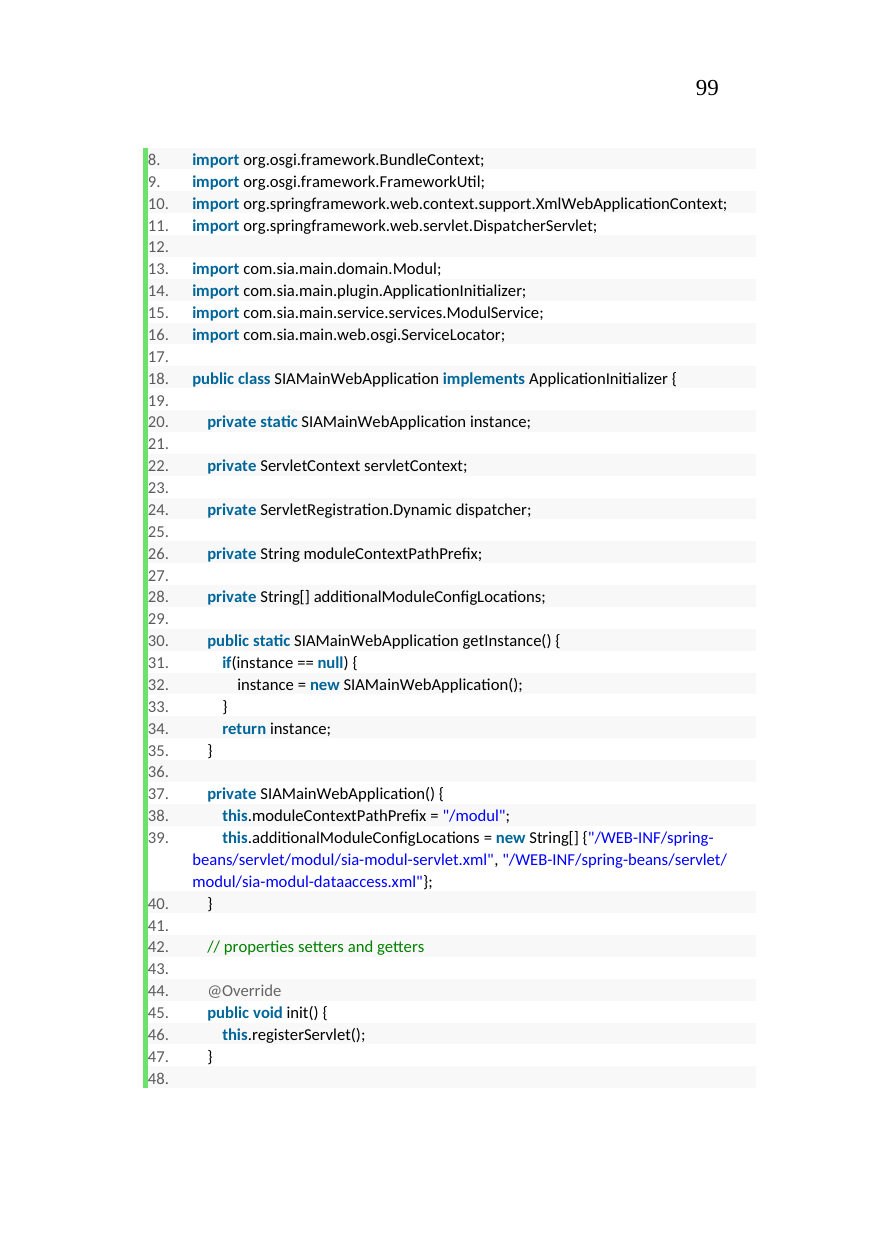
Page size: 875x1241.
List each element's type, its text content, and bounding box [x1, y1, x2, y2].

list private ServletContext servletContext; [148, 454, 756, 476]
list public void init() { [148, 1001, 756, 1023]
list import org.springframework.web.context.support.XmlWebApplicationContext; [148, 191, 756, 213]
list } [148, 694, 756, 716]
list } [148, 738, 756, 760]
list import com.sia.main.service.services.ModulService; [148, 301, 756, 323]
list instance = new SIAMainWebApplication(); [148, 673, 756, 694]
list private ServletRegistration.Dynamic dispatcher; [148, 498, 756, 519]
list @Override [148, 979, 756, 1001]
list this.additionalModuleConfigLocations = new String[] {"/WEB-INF/spring-beans/servlet/modul/sia-modul-servlet.xml", "/WEB-INF/spring-beans/servlet/modul/sia-modul-dataaccess.xml"}; [148, 826, 756, 891]
list private SIAMainWebApplication() { [148, 782, 756, 804]
list // properties setters and getters [148, 935, 756, 957]
list private String moduleContextPathPrefix; [148, 541, 756, 563]
list import org.osgi.framework.FrameworkUtil; [148, 169, 756, 191]
list return instance; [148, 716, 756, 738]
list this.moduleContextPathPrefix = "/modul"; [148, 804, 756, 826]
list if(instance == null) { [148, 651, 756, 673]
list } [148, 891, 756, 913]
list import com.sia.main.plugin.ApplicationInitializer; [148, 279, 756, 301]
list this.registerServlet(); [148, 1023, 756, 1044]
list private String[] additionalModuleConfigLocations; [148, 585, 756, 607]
list private static SIAMainWebApplication instance; [148, 410, 756, 432]
list import org.springframework.web.servlet.DispatcherServlet; [148, 213, 756, 235]
list public class SIAMainWebApplication implements ApplicationInitializer { [148, 366, 756, 388]
list import com.sia.main.web.osgi.ServiceLocator; [148, 323, 756, 344]
list import org.osgi.framework.BundleContext; [148, 148, 756, 169]
list } [148, 1044, 756, 1066]
list import com.sia.main.domain.Modul; [148, 257, 756, 279]
list public static SIAMainWebApplication getInstance() { [148, 629, 756, 651]
